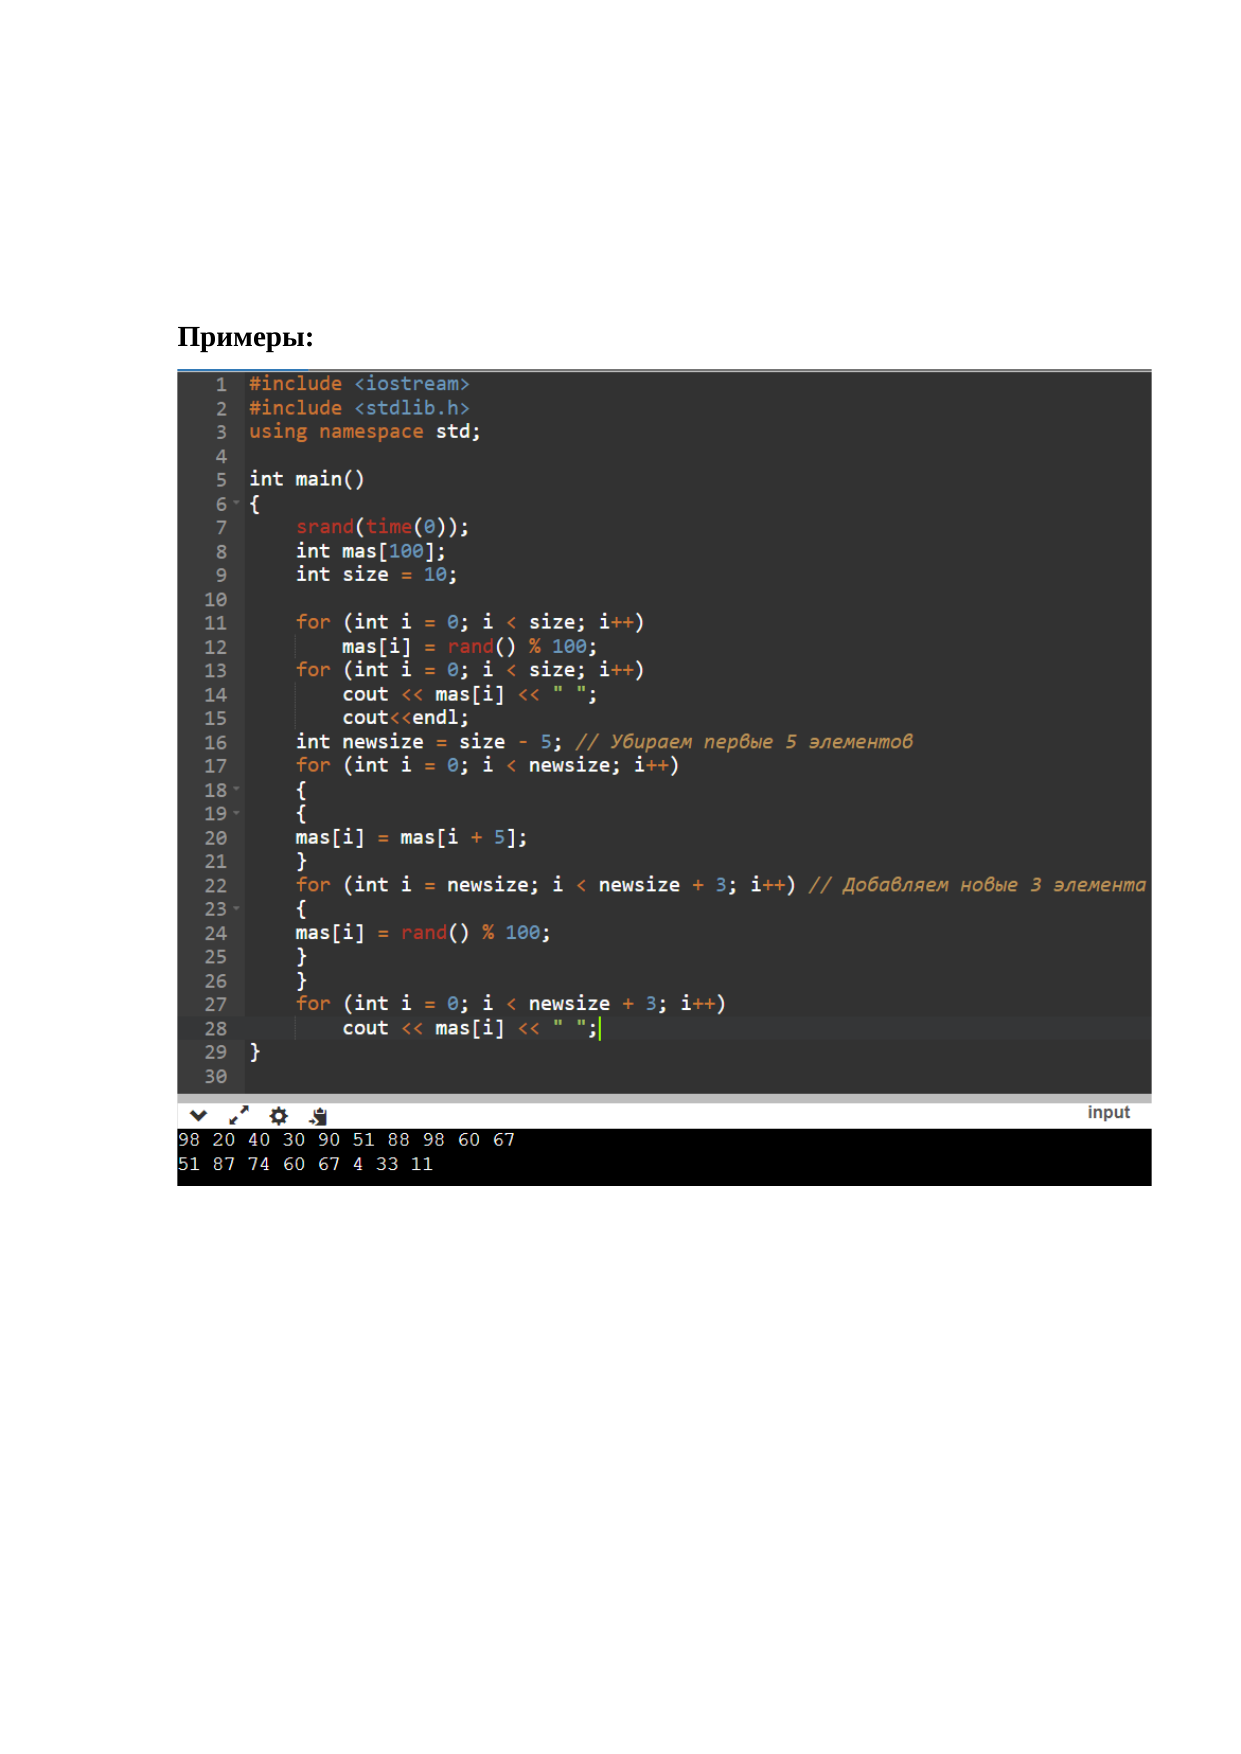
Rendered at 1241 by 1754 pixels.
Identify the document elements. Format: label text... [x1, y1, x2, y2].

picture [177, 369, 1152, 1186]
text Примеры: [177, 319, 1152, 352]
